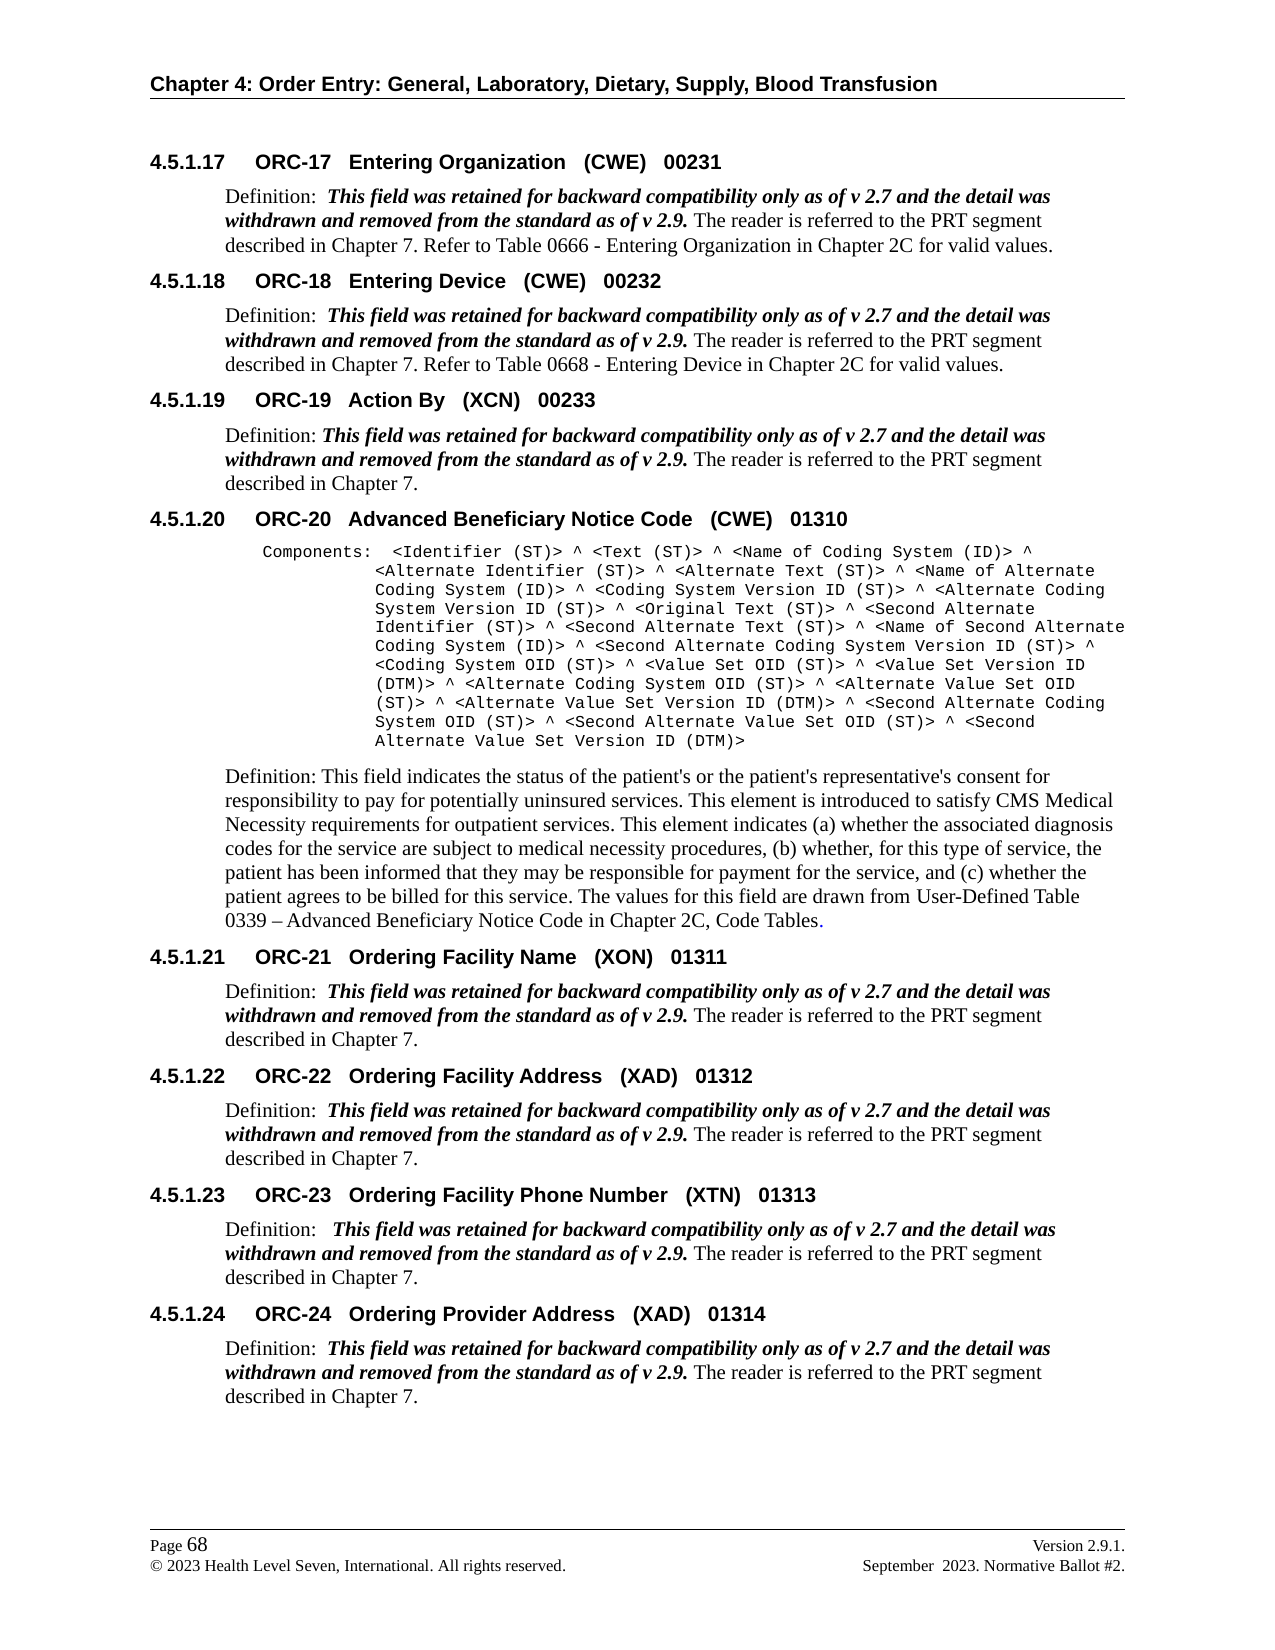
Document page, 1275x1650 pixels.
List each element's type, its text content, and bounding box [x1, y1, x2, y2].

subtitle ORC-17 Entering Organization (CWE) 00231 [150, 150, 1125, 174]
text Definition: This field was retained for backward compatibility only as of v 2.7 and the detail was withdrawn and removed from the standard as of v 2.9. The reader is referred to the PRT segment described in Chapter 7. [225, 1098, 1125, 1170]
subtitle ORC-20 Advanced Beneficiary Notice Code (CWE) 01310 [150, 507, 1125, 531]
subtitle ORC-24 Ordering Provider Address (XAD) 01314 [150, 1302, 1125, 1326]
text Components: <Identifier (ST)> ^ <Text (ST)> ^ <Name of Coding System (ID)> ^ <Alternate Identifier (ST)> ^ <Alternate Text (ST)> ^ <Name of Alternate Coding System (ID)> ^ <Coding System Version ID (ST)> ^ <Alternate Coding System Version ID (ST)> ^ <Original Text (ST)> ^ <Second Alternate Identifier (ST)> ^ <Second Alternate Text (ST)> ^ <Name of Second Alternate Coding System (ID)> ^ <Second Alternate Coding System Version ID (ST)> ^ <Coding System OID (ST)> ^ <Value Set OID (ST)> ^ <Value Set Version ID (DTM)> ^ <Alternate Coding System OID (ST)> ^ <Alternate Value Set OID (ST)> ^ <Alternate Value Set Version ID (DTM)> ^ <Second Alternate Coding System OID (ST)> ^ <Second Alternate Value Set OID (ST)> ^ <Second Alternate Value Set Version ID (DTM)> [262, 544, 1125, 751]
text Definition: This field indicates the status of the patient's or the patient's representative's consent for responsibility to pay for potentially uninsured services. This element is introduced to satisfy CMS Medical Necessity requirements for outpatient services. This element indicates (a) whether the associated diagnosis codes for the service are subject to medical necessity procedures, (b) whether, for this type of service, the patient has been informed that they may be responsible for payment for the service, and (c) whether the patient agrees to be billed for this service. The values for this field are drawn from User-Defined Table 0339 – Advanced Beneficiary Notice Code in Chapter 2C, Code Tables. [225, 763, 1125, 932]
text Definition: This field was retained for backward compatibility only as of v 2.7 and the detail was withdrawn and removed from the standard as of v 2.9. The reader is referred to the PRT segment described in Chapter 7. [225, 979, 1125, 1051]
text Definition: This field was retained for backward compatibility only as of v 2.7 and the detail was withdrawn and removed from the standard as of v 2.9. The reader is referred to the PRT segment described in Chapter 7. [225, 1336, 1125, 1408]
text Definition: This field was retained for backward compatibility only as of v 2.7 and the detail was withdrawn and removed from the standard as of v 2.9. The reader is referred to the PRT segment described in Chapter 7. Refer to Table 0668 - Entering Device in Chapter 2C for valid values. [225, 303, 1125, 376]
subtitle ORC-19 Action By (XCN) 00233 [150, 388, 1125, 412]
text Definition: This field was retained for backward compatibility only as of v 2.7 and the detail was withdrawn and removed from the standard as of v 2.9. The reader is referred to the PRT segment described in Chapter 7. [225, 1217, 1125, 1289]
subtitle ORC-21 Ordering Facility Name (XON) 01311 [150, 944, 1125, 968]
text Definition: This field was retained for backward compatibility only as of v 2.7 and the detail was withdrawn and removed from the standard as of v 2.9. The reader is referred to the PRT segment described in Chapter 7. Refer to Table 0666 - Entering Organization in Chapter 2C for valid values. [225, 184, 1125, 257]
subtitle ORC-18 Entering Device (CWE) 00232 [150, 269, 1125, 293]
text Definition: This field was retained for backward compatibility only as of v 2.7 and the detail was withdrawn and removed from the standard as of v 2.9. The reader is referred to the PRT segment described in Chapter 7. [225, 422, 1125, 495]
subtitle ORC-22 Ordering Facility Address (XAD) 01312 [150, 1063, 1125, 1087]
subtitle ORC-23 Ordering Facility Phone Number (XTN) 01313 [150, 1183, 1125, 1207]
